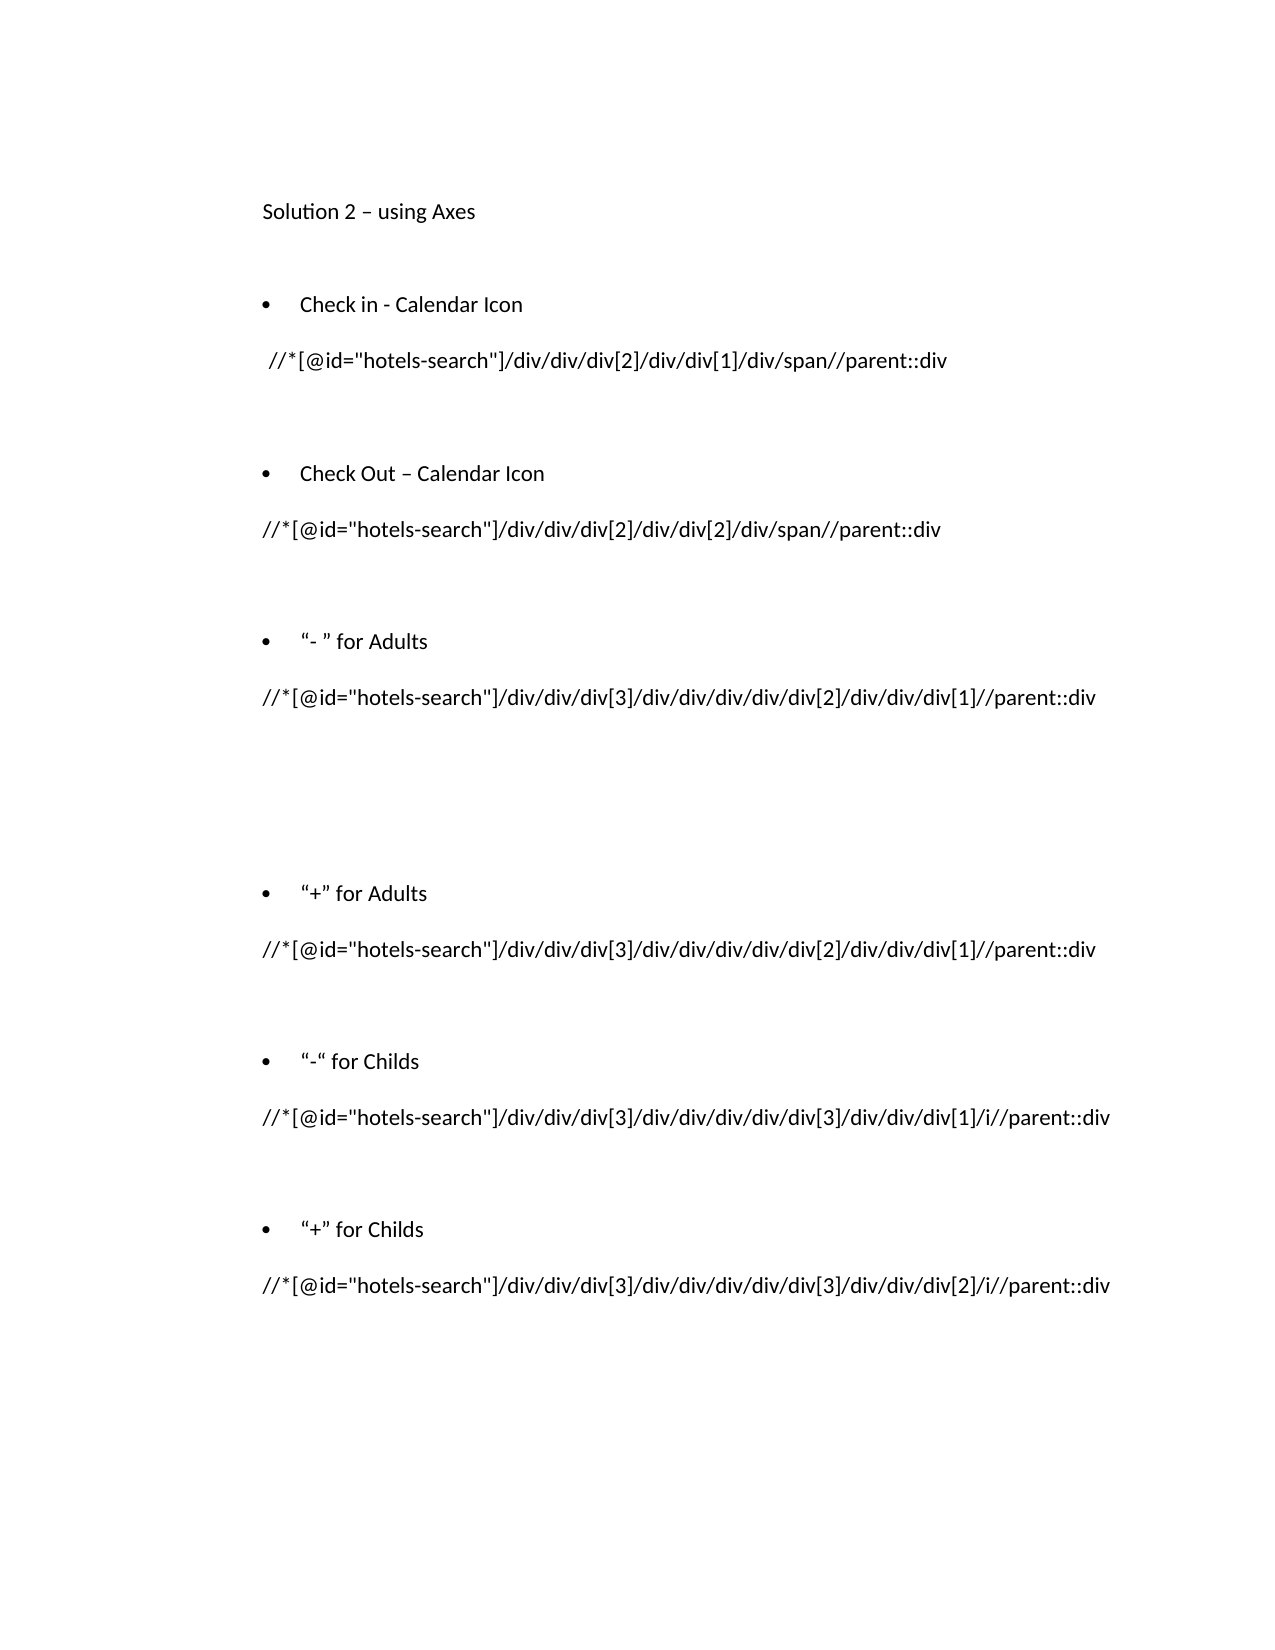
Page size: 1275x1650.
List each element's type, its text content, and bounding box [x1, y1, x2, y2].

text //*[@id="hotels-search"]/div/div/div[2]/div/div[1]/div/span//parent::div [262, 347, 1125, 375]
text Solution 2 – using Axes [262, 197, 1125, 225]
text //*[@id="hotels-search"]/div/div/div[3]/div/div/div/div/div[2]/div/div/div[1]//parent::div [262, 683, 1125, 711]
list “-“ for Childs [262, 1047, 1125, 1075]
list “+” for Adults [262, 879, 1125, 907]
text //*[@id="hotels-search"]/div/div/div[2]/div/div[2]/div/span//parent::div [262, 515, 1125, 543]
text //*[@id="hotels-search"]/div/div/div[3]/div/div/div/div/div[3]/div/div/div[1]/i//parent::div [262, 1103, 1125, 1131]
list Check in - Calendar Icon [262, 291, 1125, 319]
text //*[@id="hotels-search"]/div/div/div[3]/div/div/div/div/div[2]/div/div/div[1]//parent::div [225, 935, 1125, 963]
text //*[@id="hotels-search"]/div/div/div[3]/div/div/div/div/div[3]/div/div/div[2]/i//parent::div [262, 1271, 1125, 1299]
list “- ” for Adults [262, 627, 1125, 655]
list “+” for Childs [262, 1215, 1125, 1243]
list Check Out – Calendar Icon [262, 459, 1125, 487]
